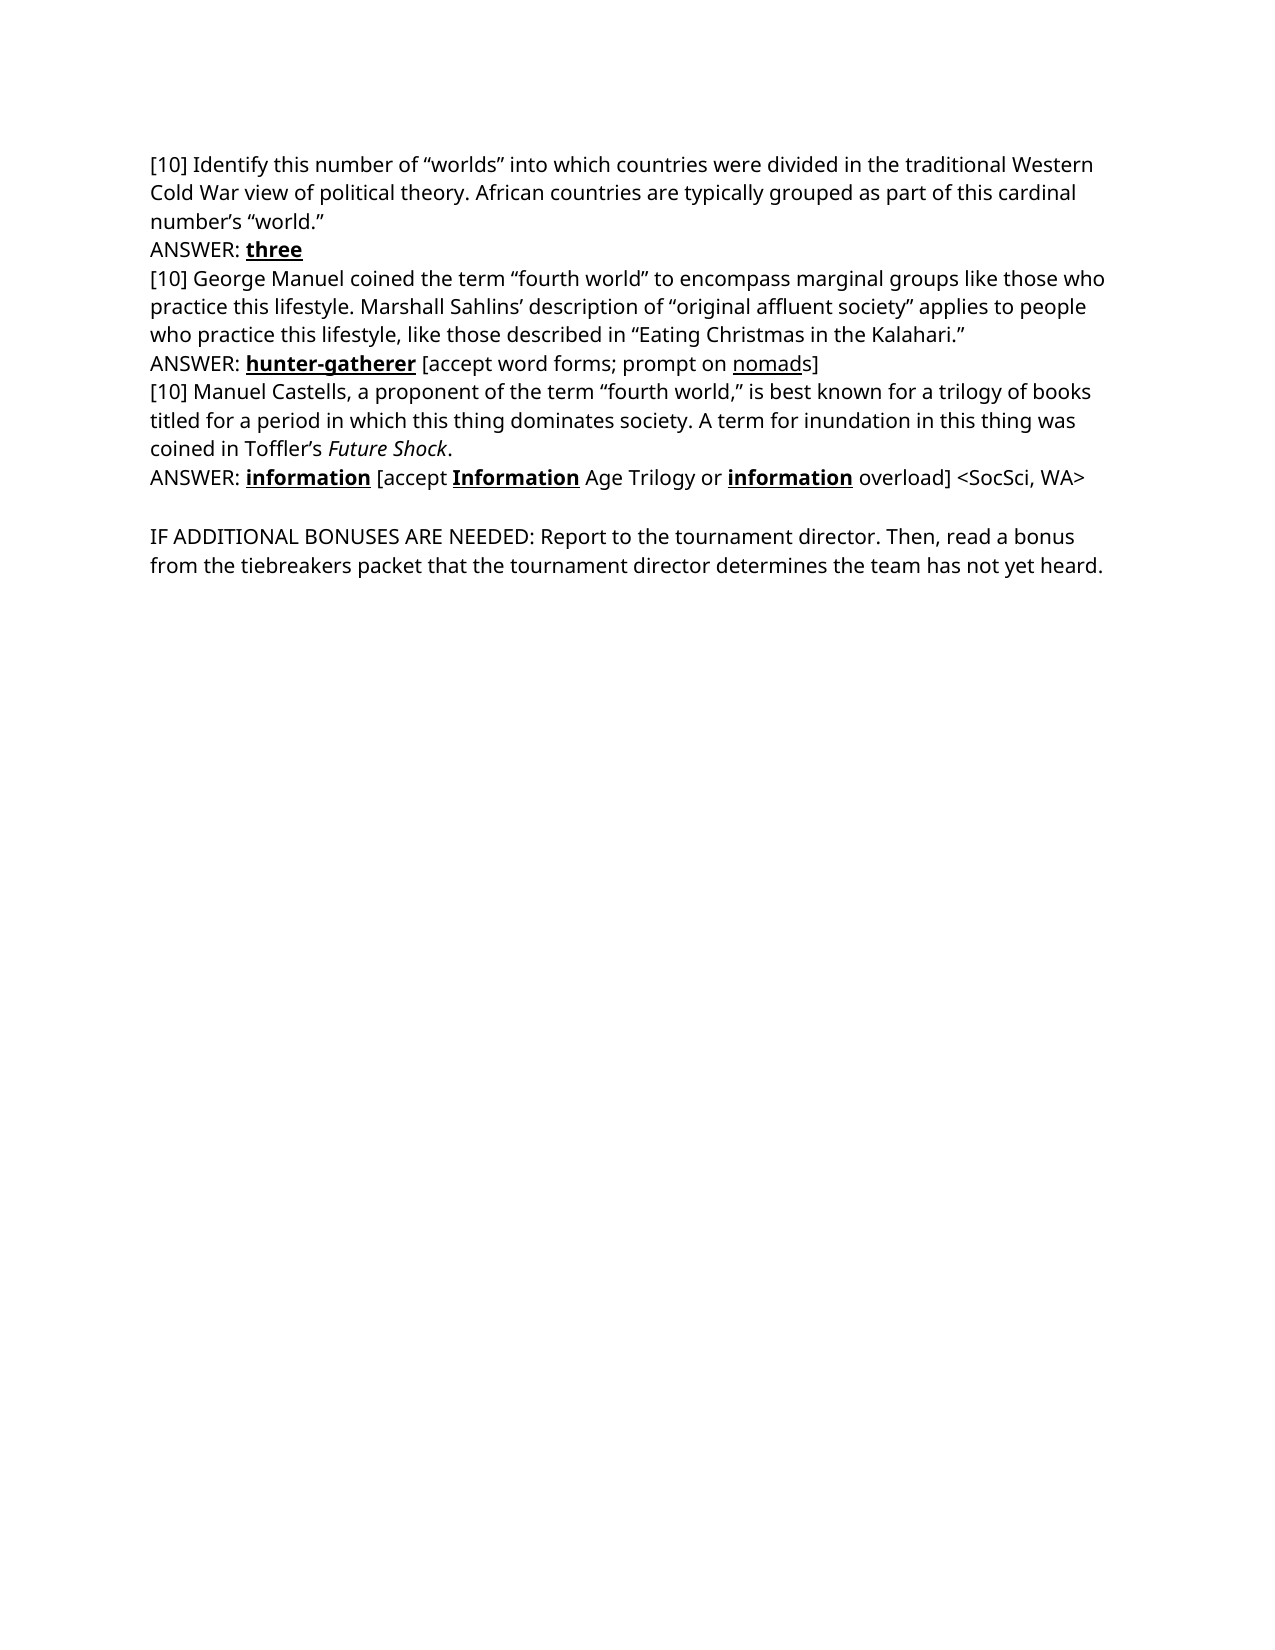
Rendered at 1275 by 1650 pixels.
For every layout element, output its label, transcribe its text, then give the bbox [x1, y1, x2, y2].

text ANSWER: hunter-gatherer [accept word forms; prompt on nomads] [150, 349, 1125, 377]
text [10] George Manuel coined the term “fourth world” to encompass marginal groups like those who practice this lifestyle. Marshall Sahlins’ description of “original affluent society” applies to people who practice this lifestyle, like those described in “Eating Christmas in the Kalahari.” [150, 264, 1125, 349]
text IF ADDITIONAL BONUSES ARE NEEDED: Report to the tournament director. Then, read a bonus from the tiebreakers packet that the tournament director determines the team has not yet heard. [150, 522, 1125, 579]
text [10] Manuel Castells, a proponent of the term “fourth world,” is best known for a trilogy of books titled for a period in which this thing dominates society. A term for inundation in this thing was coined in Toffler’s Future Shock. [150, 377, 1125, 463]
text [10] Identify this number of “worlds” into which countries were divided in the traditional Western Cold War view of political theory. African countries are typically grouped as part of this cardinal number’s “world.” [150, 150, 1125, 235]
text ANSWER: information [accept Information Age Trilogy or information overload] <SocSci, WA> [150, 463, 1125, 491]
text ANSWER: three [150, 235, 1125, 264]
